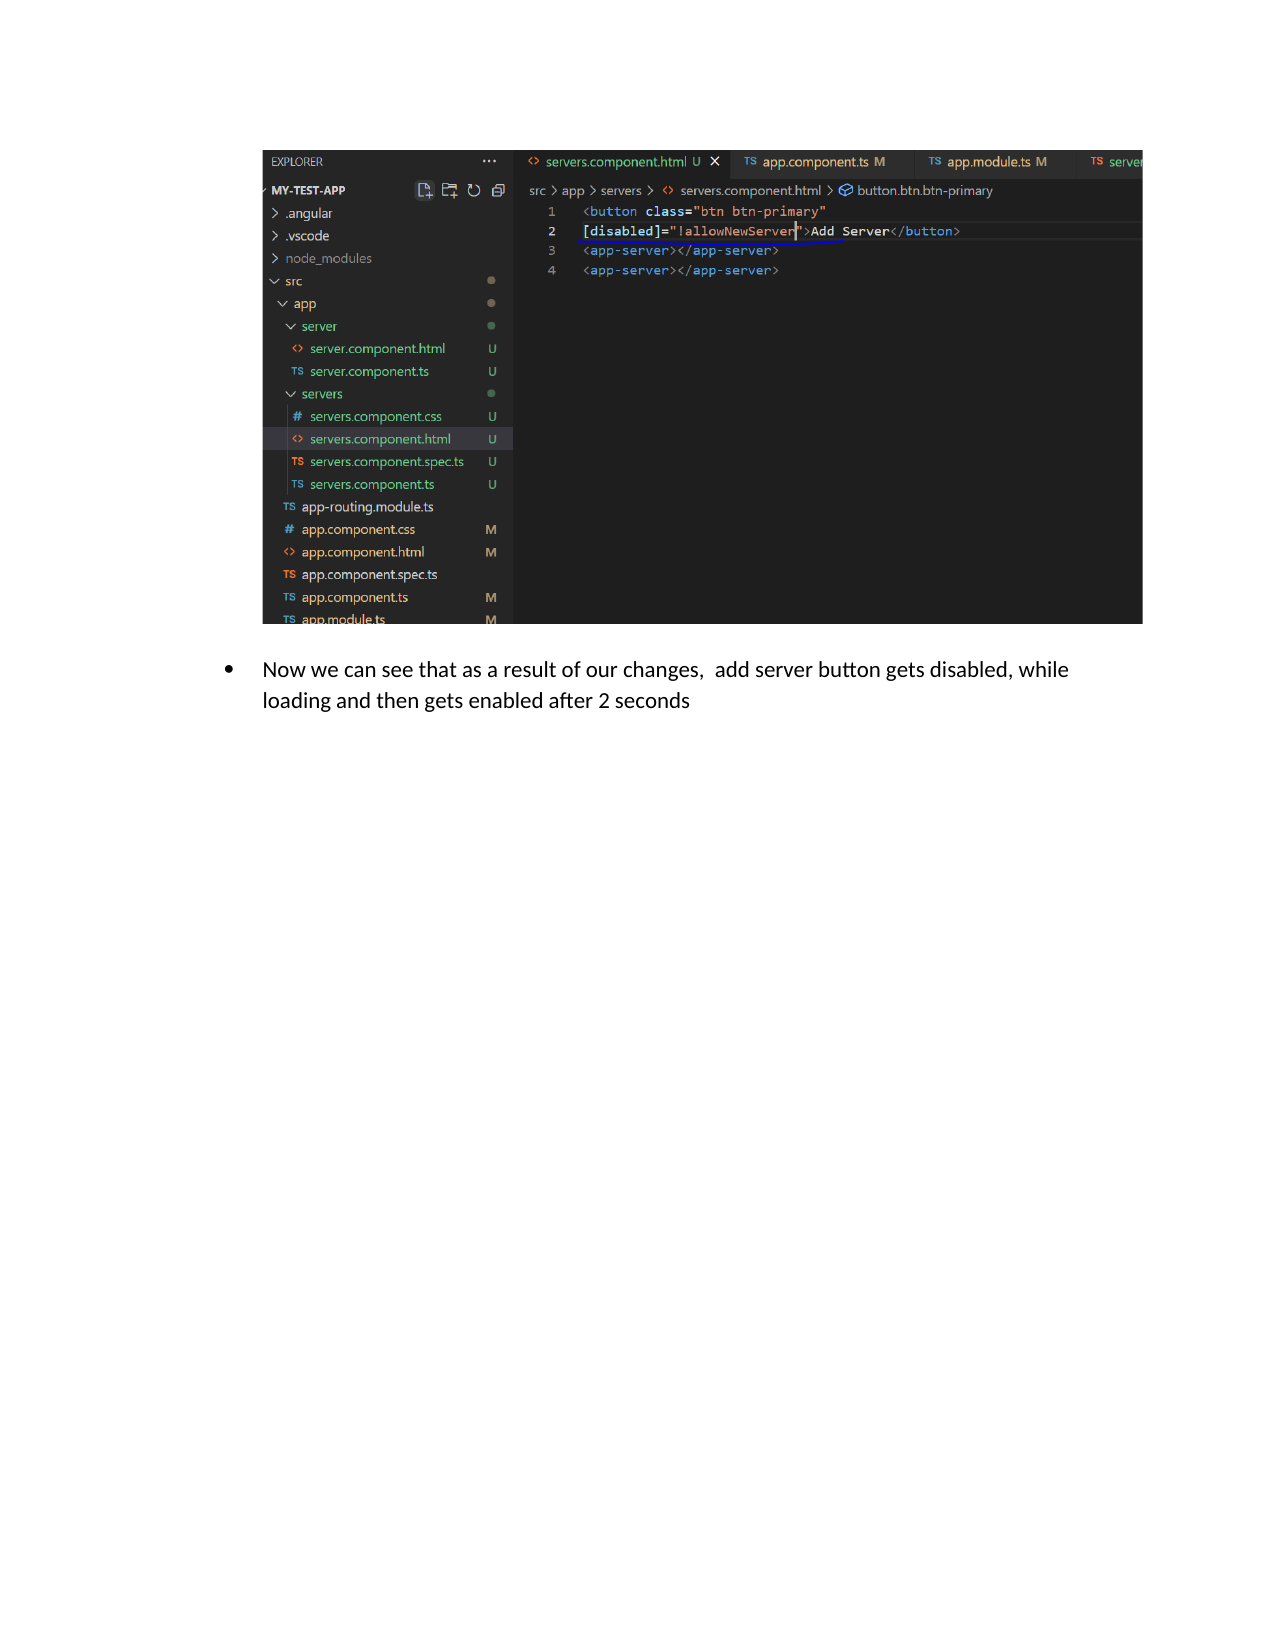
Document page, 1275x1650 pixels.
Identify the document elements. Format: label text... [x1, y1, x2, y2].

picture [262, 150, 1143, 624]
list Now we can see that as a result of our changes, add server button gets disabled, while loading and then gets enabled after 2 seconds [225, 656, 1125, 714]
